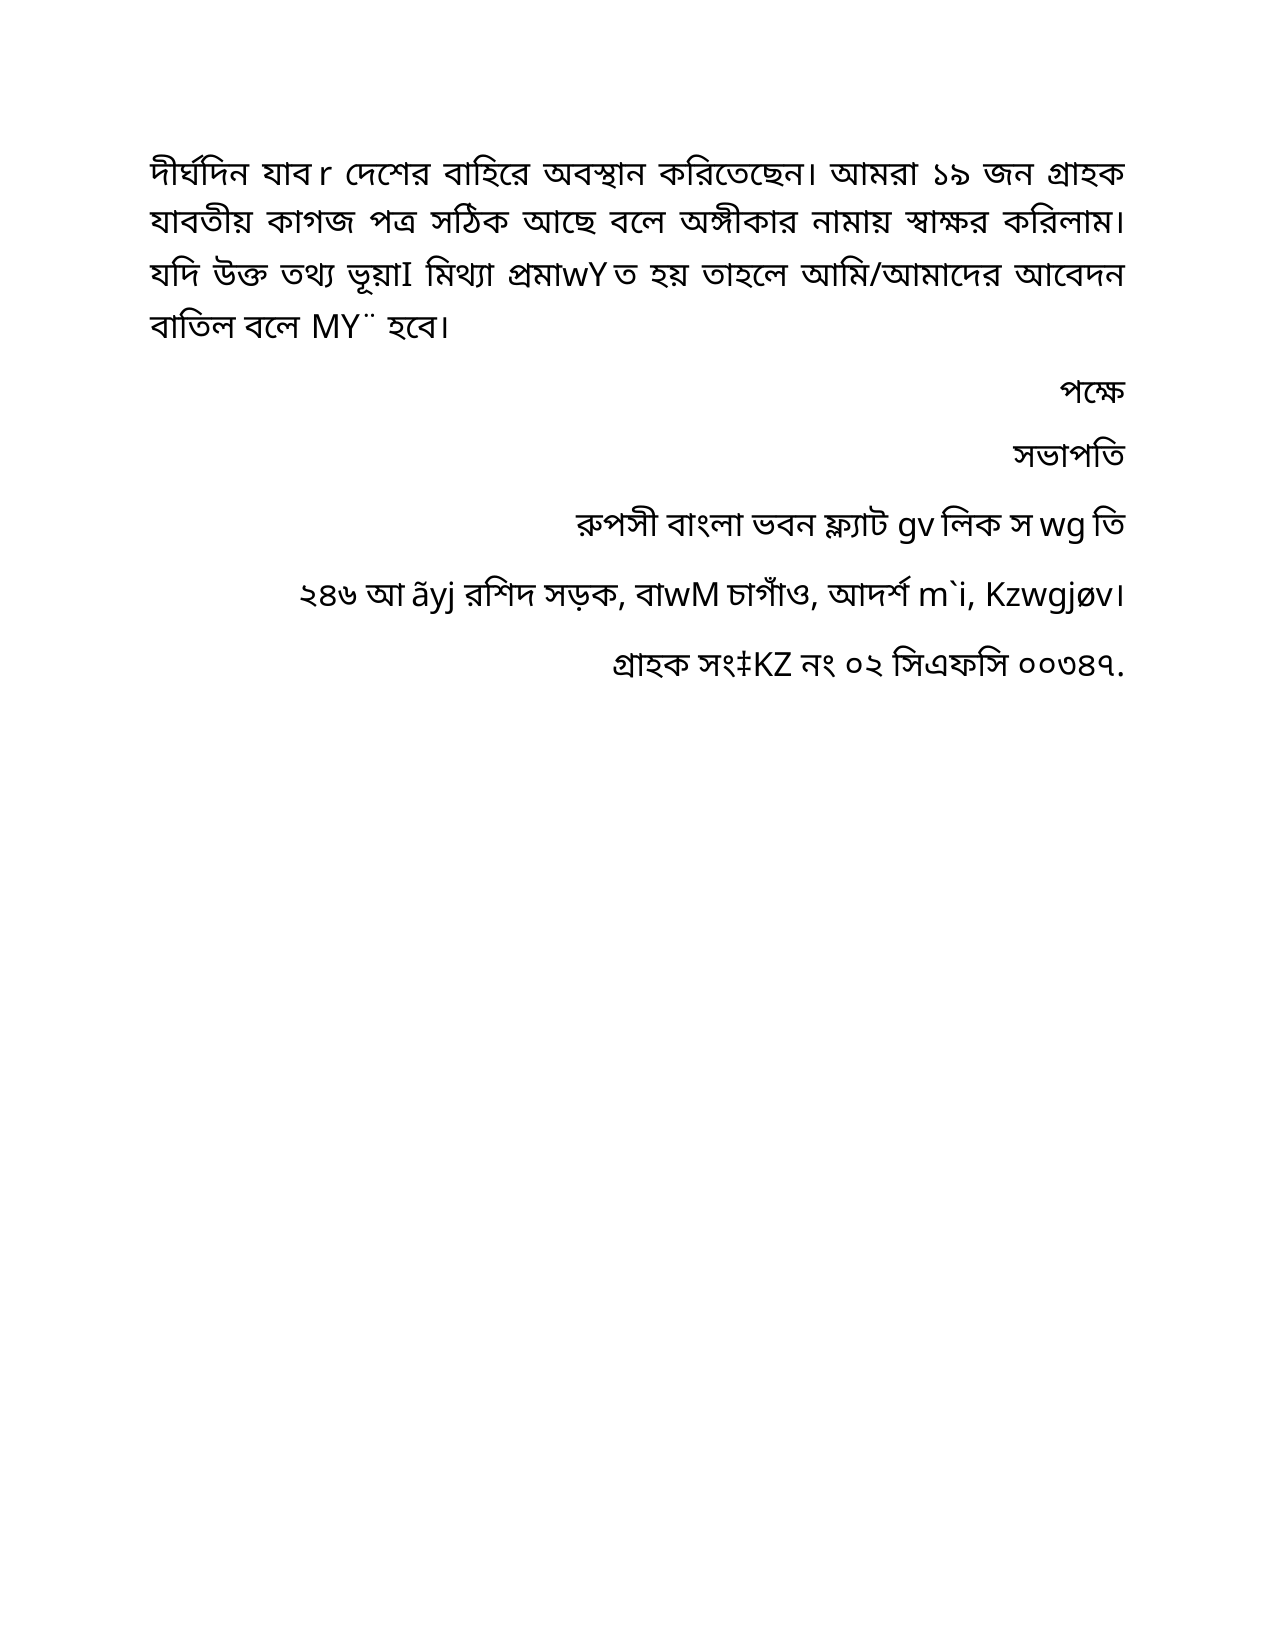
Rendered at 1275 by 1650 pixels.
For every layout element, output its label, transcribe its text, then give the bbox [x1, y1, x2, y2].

text ২৪৬ আãyj রশিদ সড়ক, বাwMচাগাঁও, আদর্শ m`i, Kzwgjøv। [150, 571, 1125, 620]
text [150, 150, 1125, 352]
text রুপসী বাংলা ভবন ফ্ল্যাট gvলিক সwgতি [150, 501, 1125, 550]
text সভাপতি [150, 437, 1125, 481]
text পক্ষে [150, 373, 1125, 417]
text গ্রাহক সং‡KZ নং ০২ সিএফসি ০০৩৪৭. [150, 641, 1125, 690]
